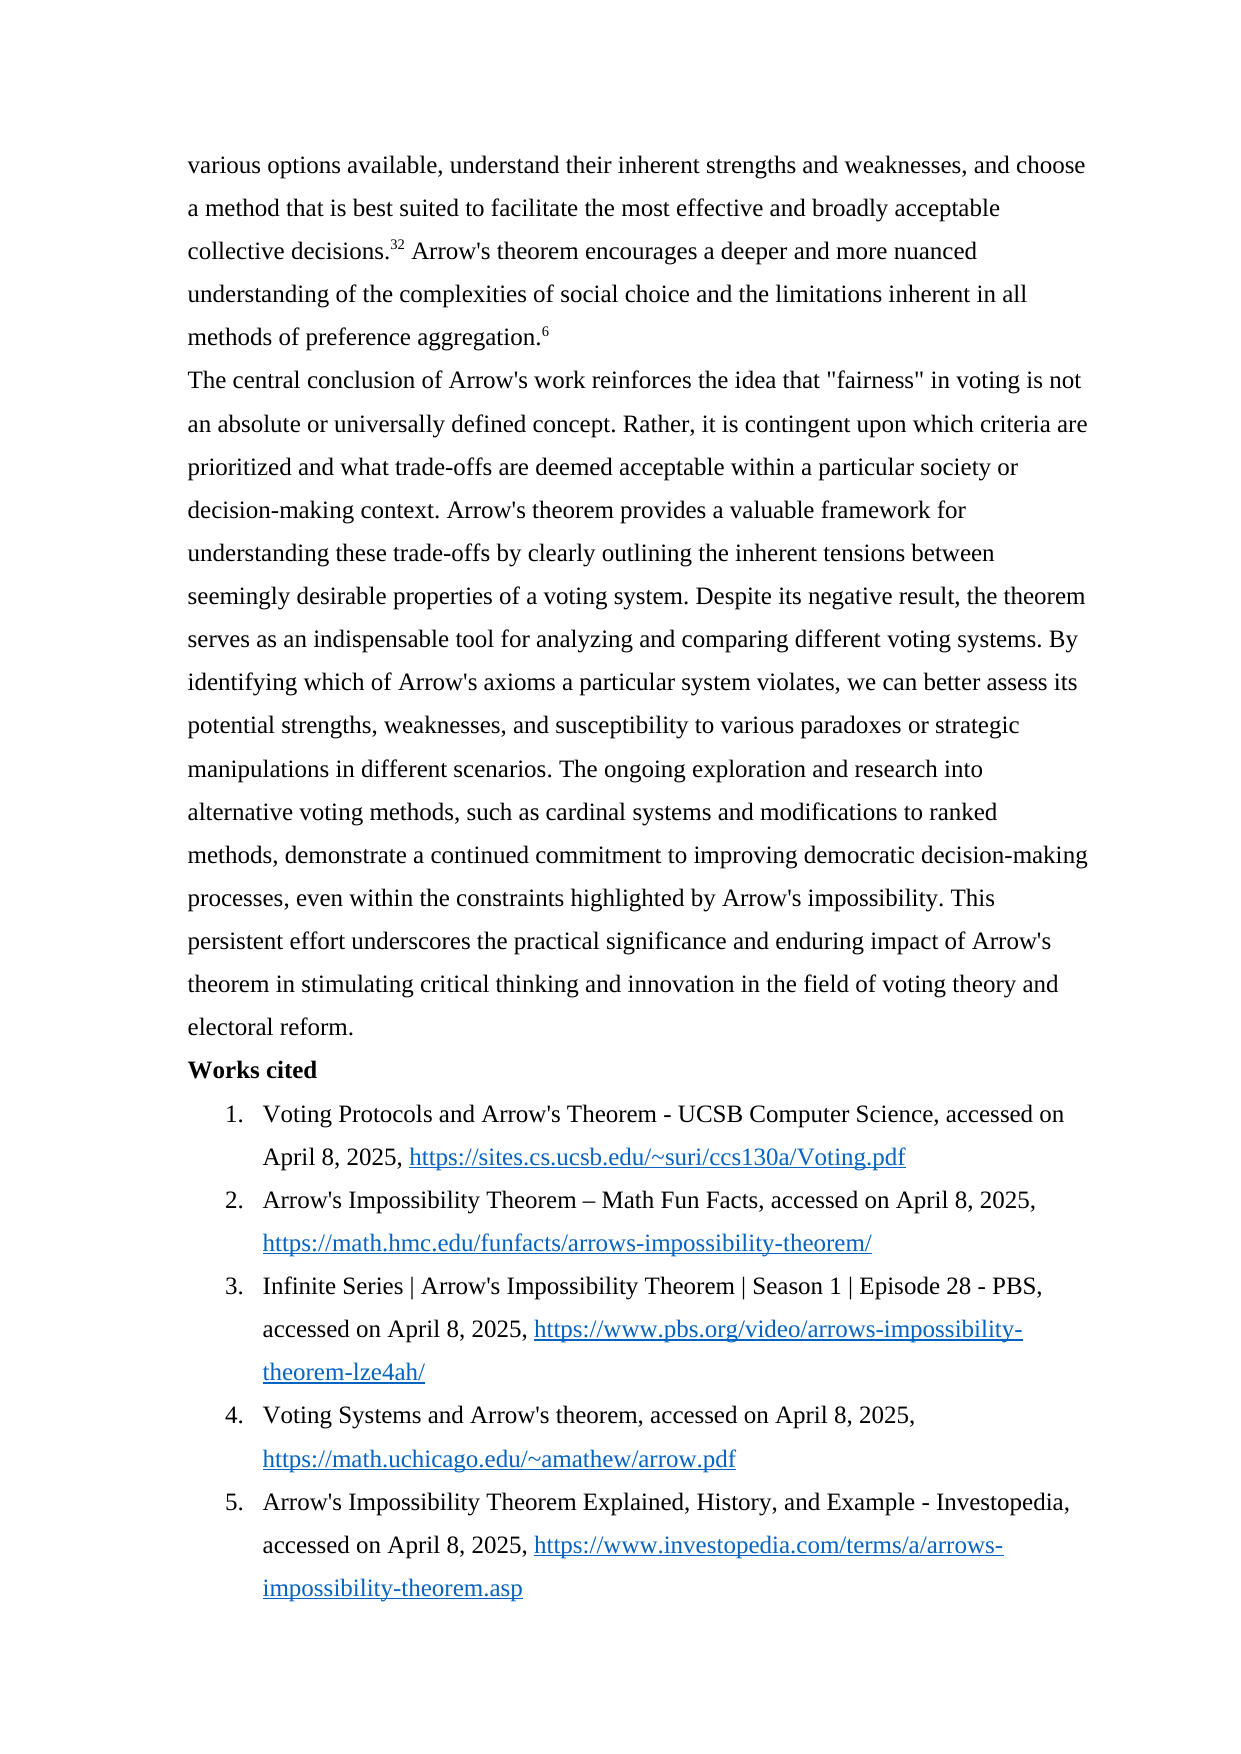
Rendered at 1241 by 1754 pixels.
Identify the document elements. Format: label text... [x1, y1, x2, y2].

list Voting Protocols and Arrow's Theorem - UCSB Computer Science, accessed on April 8, 2025, https://sites.cs.ucsb.edu/~suri/ccs130a/Voting.pdf [225, 1099, 1090, 1171]
text Works cited [187, 1056, 1090, 1084]
list Arrow's Impossibility Theorem – Math Fun Facts, accessed on April 8, 2025, https://math.hmc.edu/funfacts/arrows-impossibility-theorem/ [225, 1185, 1090, 1257]
text The central conclusion of Arrow's work reinforces the idea that "fairness" in voting is not an absolute or universally defined concept. Rather, it is contingent upon which criteria are prioritized and what trade-offs are deemed acceptable within a particular society or decision-making context. Arrow's theorem provides a valuable framework for understanding these trade-offs by clearly outlining the inherent tensions between seemingly desirable properties of a voting system. Despite its negative result, the theorem serves as an indispensable tool for analyzing and comparing different voting systems. By identifying which of Arrow's axioms a particular system violates, we can better assess its potential strengths, weaknesses, and susceptibility to various paradoxes or strategic manipulations in different scenarios. The ongoing exploration and research into alternative voting methods, such as cardinal systems and modifications to ranked methods, demonstrate a continued commitment to improving democratic decision-making processes, even within the constraints highlighted by Arrow's impossibility. This persistent effort underscores the practical significance and enduring impact of Arrow's theorem in stimulating critical thinking and innovation in the field of voting theory and electoral reform. [187, 366, 1090, 1041]
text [187, 150, 1090, 351]
list Voting Systems and Arrow's theorem, accessed on April 8, 2025, https://math.uchicago.edu/~amathew/arrow.pdf [225, 1401, 1090, 1472]
list Arrow's Impossibility Theorem Explained, History, and Example - Investopedia, accessed on April 8, 2025, https://www.investopedia.com/terms/a/arrows-impossibility-theorem.asp [225, 1487, 1090, 1602]
list Infinite Series | Arrow's Impossibility Theorem | Season 1 | Episode 28 - PBS, accessed on April 8, 2025, https://www.pbs.org/video/arrows-impossibility-theorem-lze4ah/ [225, 1271, 1090, 1386]
